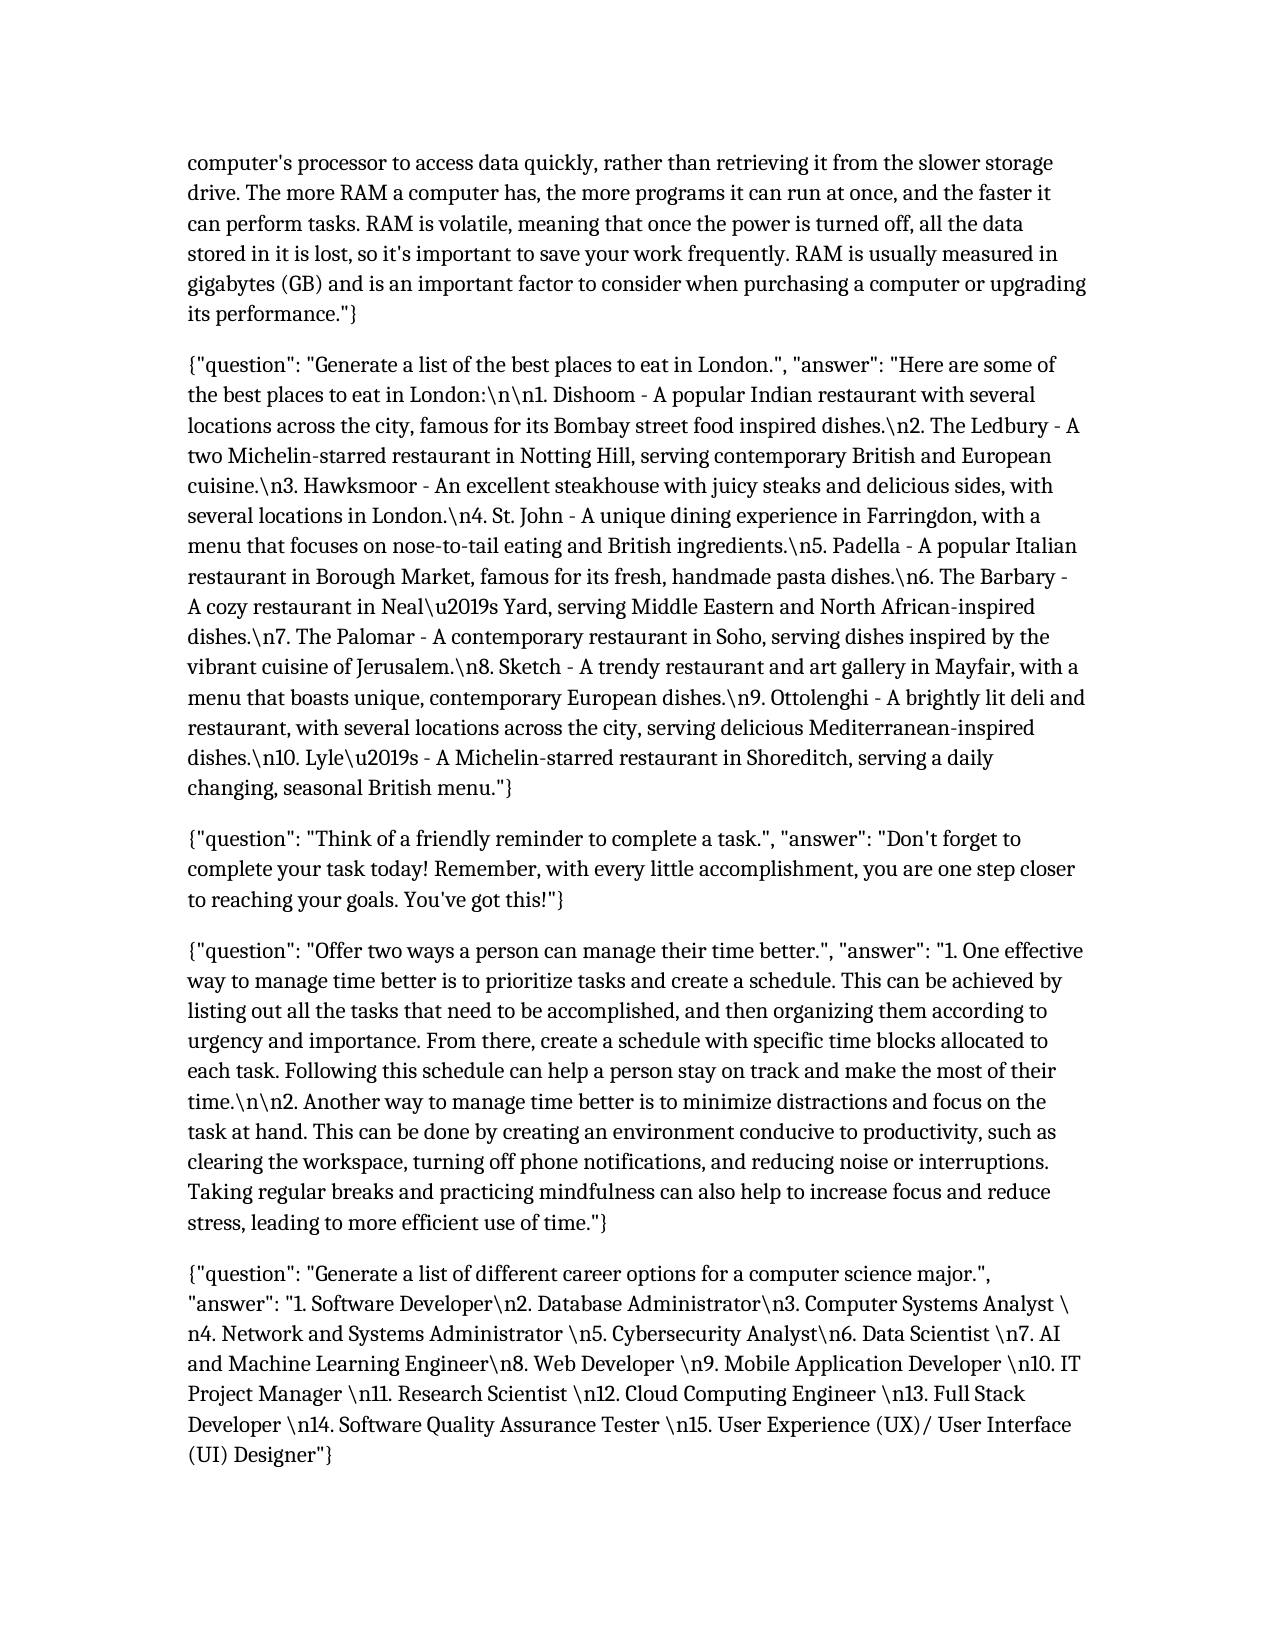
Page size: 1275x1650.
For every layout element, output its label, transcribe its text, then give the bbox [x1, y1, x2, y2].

text {"question": "Think of a friendly reminder to complete a task.", "answer": "Don't forget to complete your task today! Remember, with every little accomplishment, you are one step closer to reaching your goals. You've got this!"} [187, 826, 1087, 913]
text {"question": "Generate a list of the best places to eat in London.", "answer": "Here are some of the best places to eat in London:\n\n1. Dishoom - A popular Indian restaurant with several locations across the city, famous for its Bombay street food inspired dishes.\n2. The Ledbury - A two Michelin-starred restaurant in Notting Hill, serving contemporary British and European cuisine.\n3. Hawksmoor - An excellent steakhouse with juicy steaks and delicious sides, with several locations in London.\n4. St. John - A unique dining experience in Farringdon, with a menu that focuses on nose-to-tail eating and British ingredients.\n5. Padella - A popular Italian restaurant in Borough Market, famous for its fresh, handmade pasta dishes.\n6. The Barbary - A cozy restaurant in Neal\u2019s Yard, serving Middle Eastern and North African-inspired dishes.\n7. The Palomar - A contemporary restaurant in Soho, serving dishes inspired by the vibrant cuisine of Jerusalem.\n8. Sketch - A trendy restaurant and art gallery in Mayfair, with a menu that boasts unique, contemporary European dishes.\n9. Ottolenghi - A brightly lit deli and restaurant, with several locations across the city, serving delicious Mediterranean-inspired dishes.\n10. Lyle\u2019s - A Michelin-starred restaurant in Shoreditch, serving a daily changing, seasonal British menu."} [187, 352, 1087, 801]
text {"question": "Offer two ways a person can manage their time better.", "answer": "1. One effective way to manage time better is to prioritize tasks and create a schedule. This can be achieved by listing out all the tasks that need to be accomplished, and then organizing them according to urgency and importance. From there, create a schedule with specific time blocks allocated to each task. Following this schedule can help a person stay on track and make the most of their time.\n\n2. Another way to manage time better is to minimize distractions and focus on the task at hand. This can be done by creating an environment conducive to productivity, such as clearing the workspace, turning off phone notifications, and reducing noise or interruptions. Taking regular breaks and practicing mindfulness can also help to increase focus and reduce stress, leading to more efficient use of time."} [187, 937, 1087, 1236]
text {"question": "Generate a list of different career options for a computer science major.", "answer": "1. Software Developer\n2. Database Administrator\n3. Computer Systems Analyst \n4. Network and Systems Administrator \n5. Cybersecurity Analyst\n6. Data Scientist \n7. AI and Machine Learning Engineer\n8. Web Developer \n9. Mobile Application Developer \n10. IT Project Manager \n11. Research Scientist \n12. Cloud Computing Engineer \n13. Full Stack Developer \n14. Software Quality Assurance Tester \n15. User Experience (UX)/ User Interface (UI) Designer"} [187, 1260, 1087, 1468]
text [187, 150, 1087, 327]
